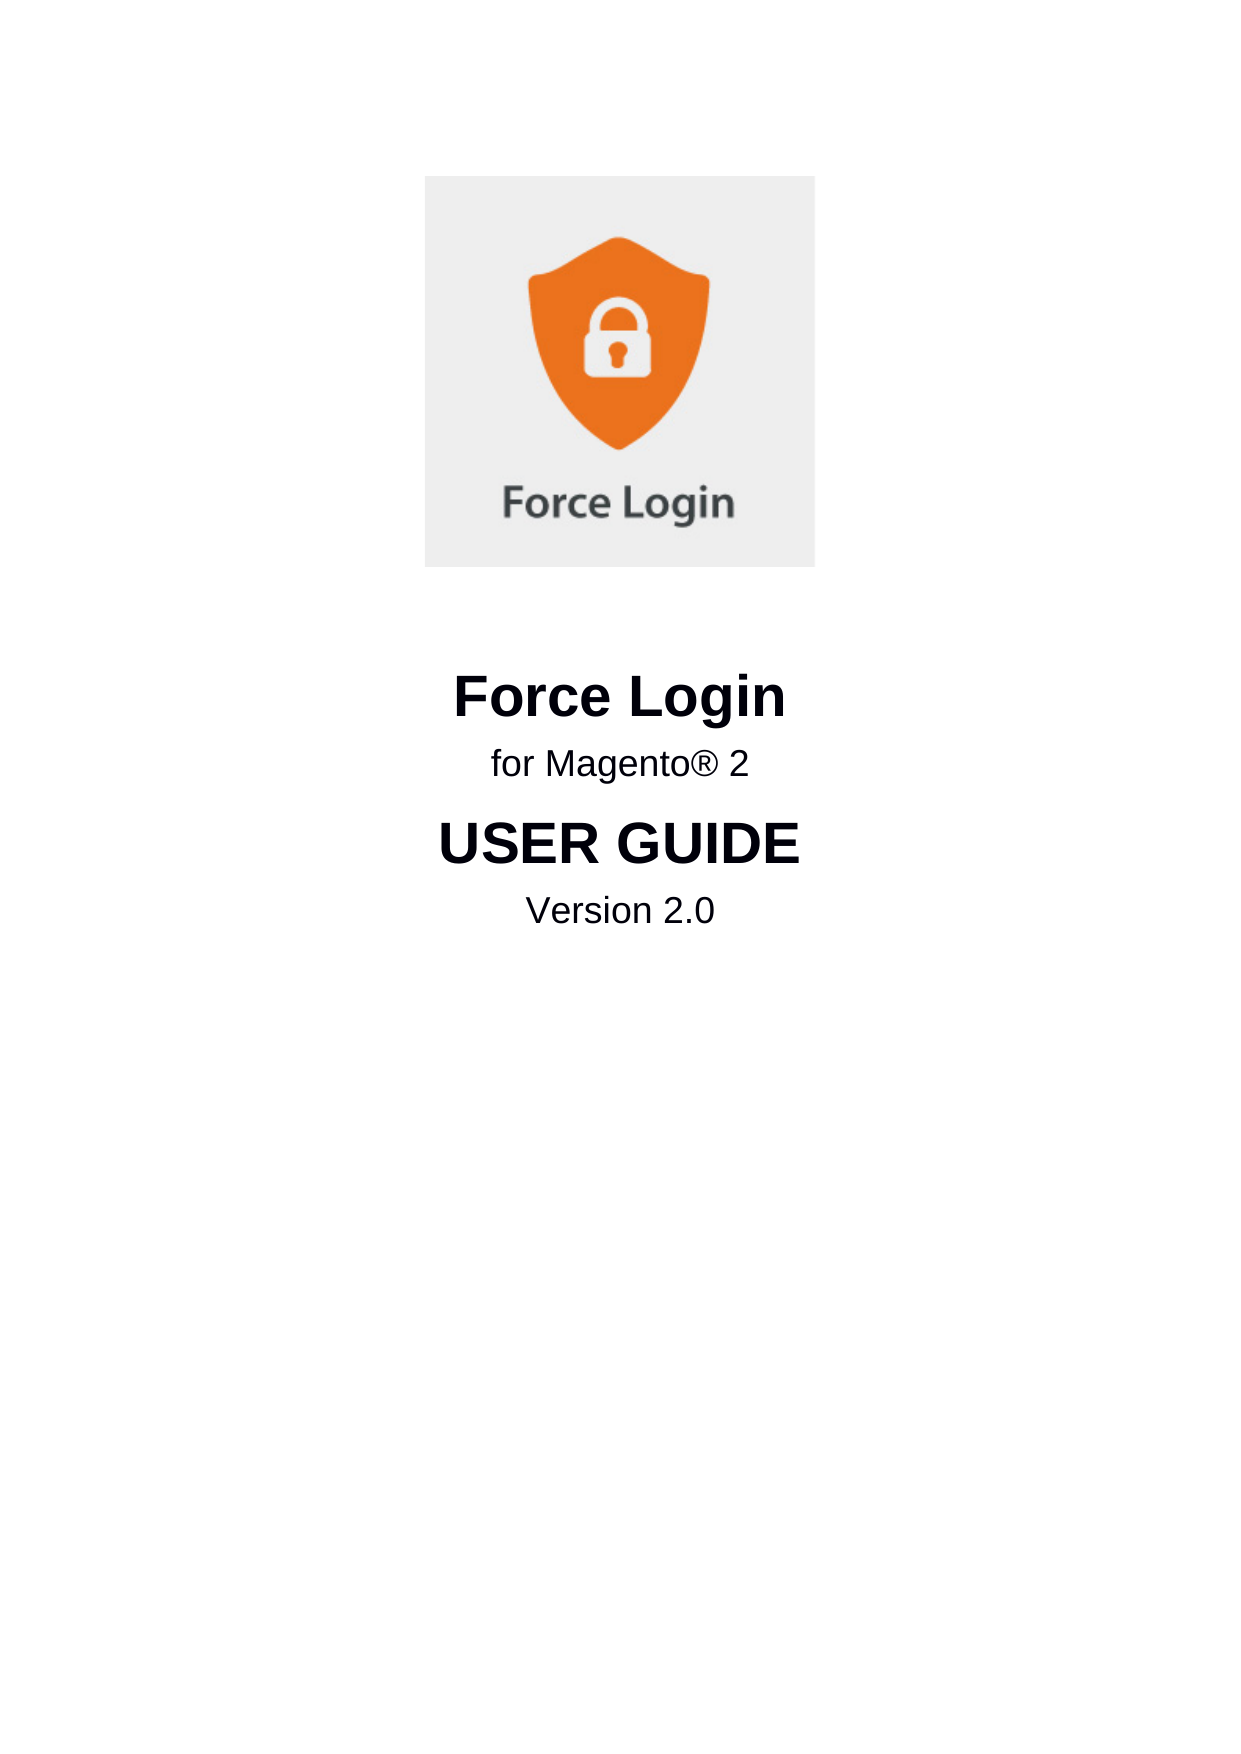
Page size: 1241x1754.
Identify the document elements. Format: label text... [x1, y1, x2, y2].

subtitle Version 2.0 [118, 889, 1122, 932]
title Force Login [118, 661, 1122, 728]
title USER GUIDE [118, 809, 1122, 876]
picture [424, 176, 816, 567]
subtitle for Magento® 2 [118, 741, 1122, 784]
